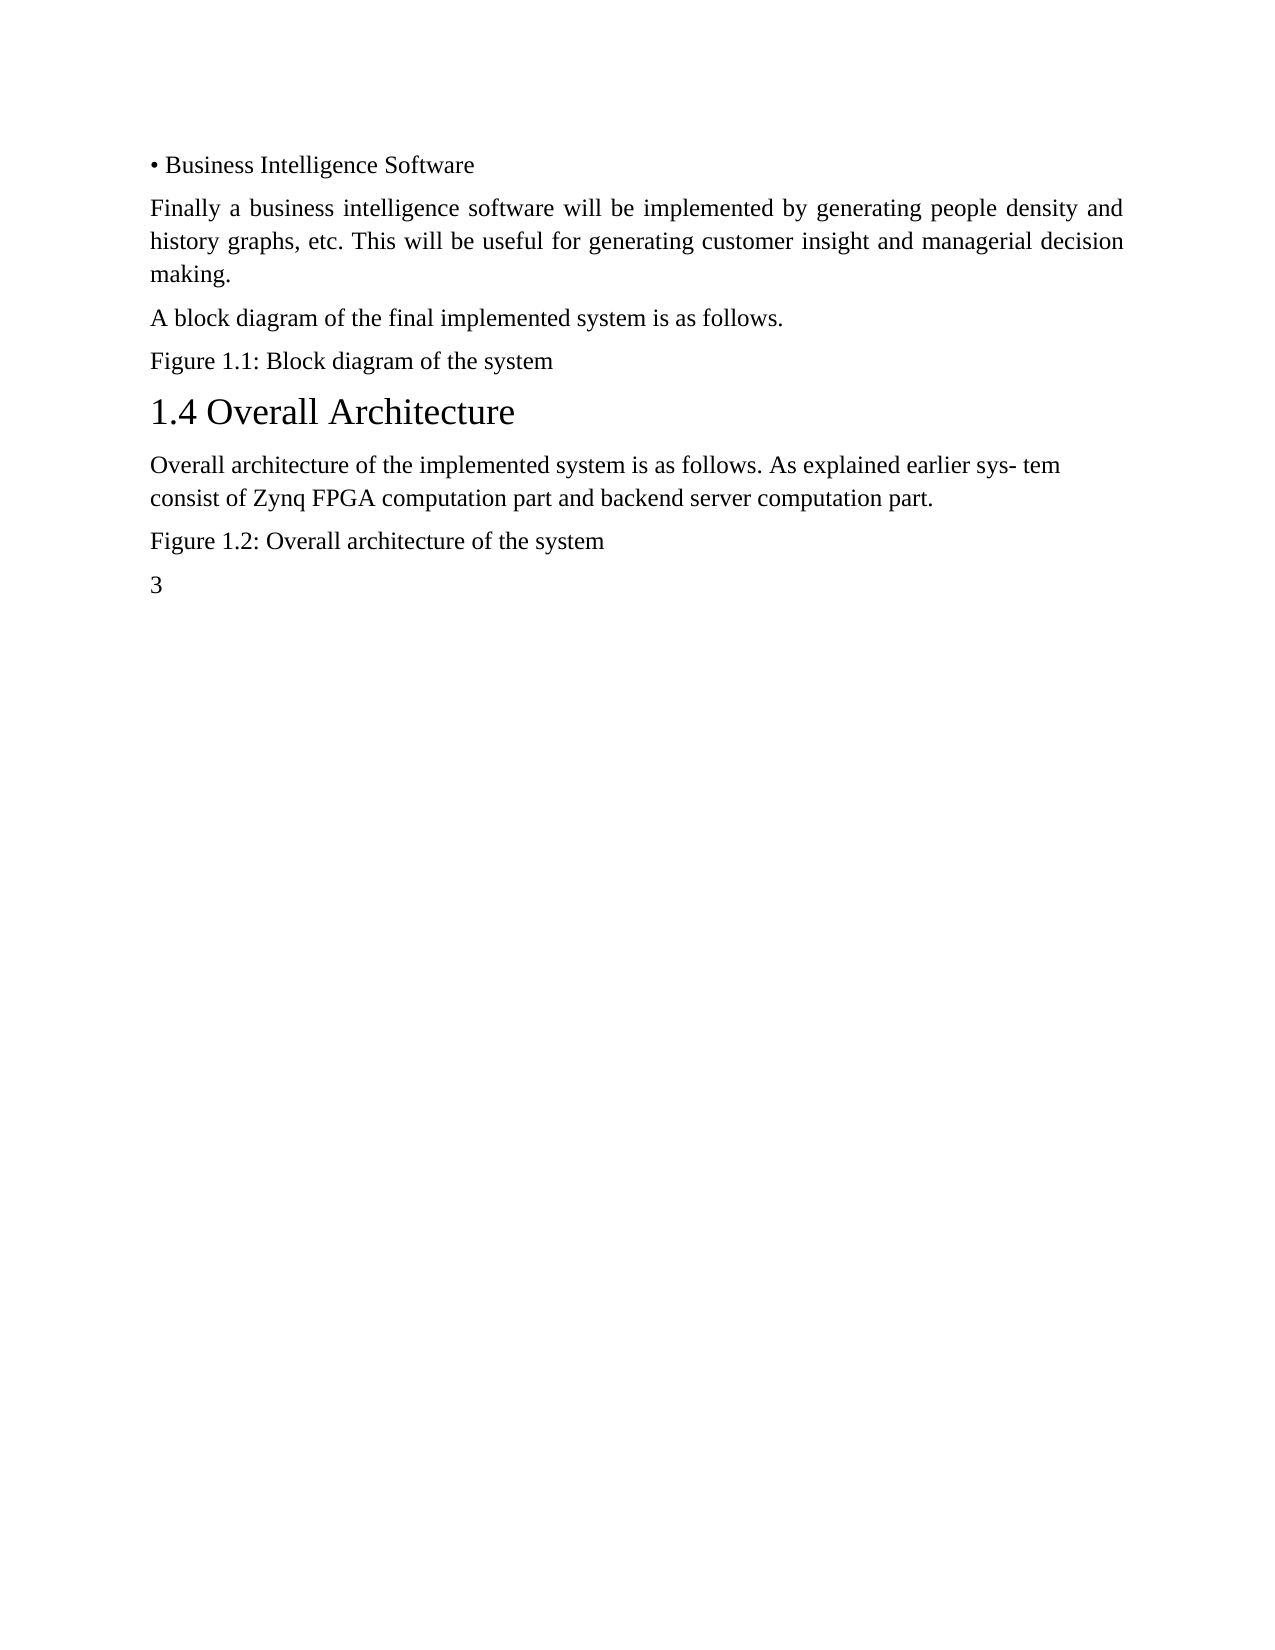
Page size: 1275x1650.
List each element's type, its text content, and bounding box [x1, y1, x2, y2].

text Finally a business intelligence software will be implemented by generating people density and history graphs, etc. This will be useful for generating customer insight and managerial decision making. [150, 193, 1125, 288]
text 1.4 Overall Architecture [150, 390, 1125, 433]
text 3 [150, 570, 1125, 598]
text Figure 1.1: Block diagram of the system [150, 346, 1125, 375]
text • Business Intelligence Software [150, 150, 1125, 179]
text Figure 1.2: Overall architecture of the system [150, 526, 1125, 555]
text A block diagram of the final implemented system is as follows. [150, 303, 1125, 332]
text Overall architecture of the implemented system is as follows. As explained earlier sys- tem consist of Zynq FPGA computation part and backend server computation part. [150, 450, 1125, 512]
